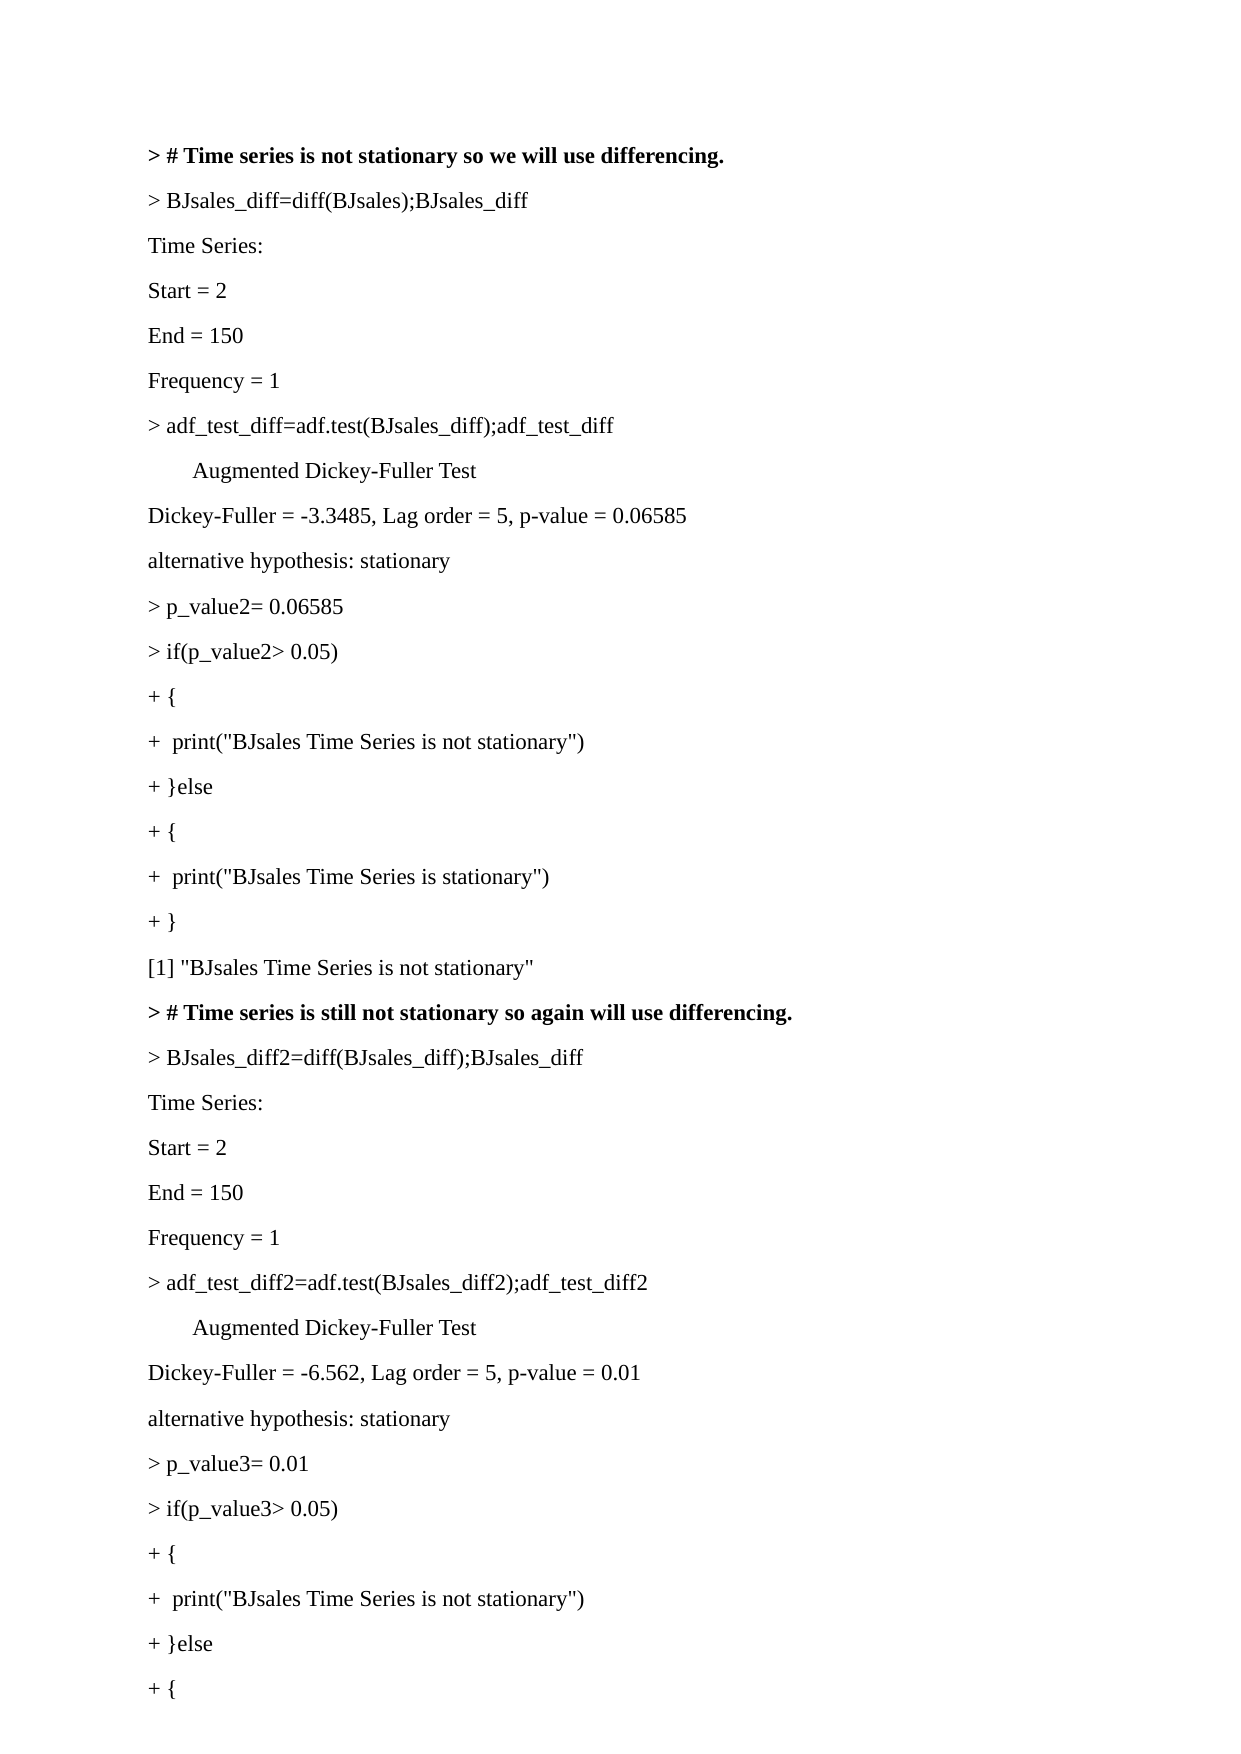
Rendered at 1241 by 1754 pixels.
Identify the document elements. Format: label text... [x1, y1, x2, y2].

text > adf_test_diff=adf.test(BJsales_diff);adf_test_diff [148, 412, 1093, 439]
text + { [148, 683, 1093, 709]
text > p_value2= 0.06585 [148, 593, 1093, 619]
text Time Series: [148, 232, 1093, 258]
text Dickey-Fuller = -6.562, Lag order = 5, p-value = 0.01 [148, 1359, 1093, 1386]
text Augmented Dickey-Fuller Test [148, 1314, 1093, 1341]
text > adf_test_diff2=adf.test(BJsales_diff2);adf_test_diff2 [148, 1269, 1093, 1296]
text Start = 2 [148, 277, 1093, 303]
text > BJsales_diff2=diff(BJsales_diff);BJsales_diff [148, 1044, 1093, 1070]
text alternative hypothesis: stationary [148, 548, 1093, 574]
text + print("BJsales Time Series is not stationary") [148, 1585, 1093, 1611]
text + }else [148, 1630, 1093, 1656]
text Time Series: [148, 1089, 1093, 1115]
text > BJsales_diff=diff(BJsales);BJsales_diff [148, 187, 1093, 213]
text + { [148, 1540, 1093, 1566]
text > if(p_value2> 0.05) [148, 638, 1093, 664]
text + { [148, 1675, 1093, 1702]
text End = 150 [148, 1179, 1093, 1205]
text > # Time series is still not stationary so again will use differencing. [148, 999, 1093, 1025]
text End = 150 [148, 322, 1093, 348]
text > if(p_value3> 0.05) [148, 1495, 1093, 1521]
text + print("BJsales Time Series is not stationary") [148, 728, 1093, 754]
text Frequency = 1 [148, 367, 1093, 393]
text Frequency = 1 [148, 1224, 1093, 1251]
text + print("BJsales Time Series is stationary") [148, 863, 1093, 890]
text [1] "BJsales Time Series is not stationary" [148, 953, 1093, 980]
text > p_value3= 0.01 [148, 1450, 1093, 1476]
text + } [148, 908, 1093, 935]
text + }else [148, 773, 1093, 799]
text Augmented Dickey-Fuller Test [148, 457, 1093, 484]
text + { [148, 818, 1093, 844]
text > # Time series is not stationary so we will use differencing. [148, 142, 1093, 168]
text alternative hypothesis: stationary [148, 1404, 1093, 1431]
text Start = 2 [148, 1134, 1093, 1160]
text Dickey-Fuller = -3.3485, Lag order = 5, p-value = 0.06585 [148, 502, 1093, 529]
